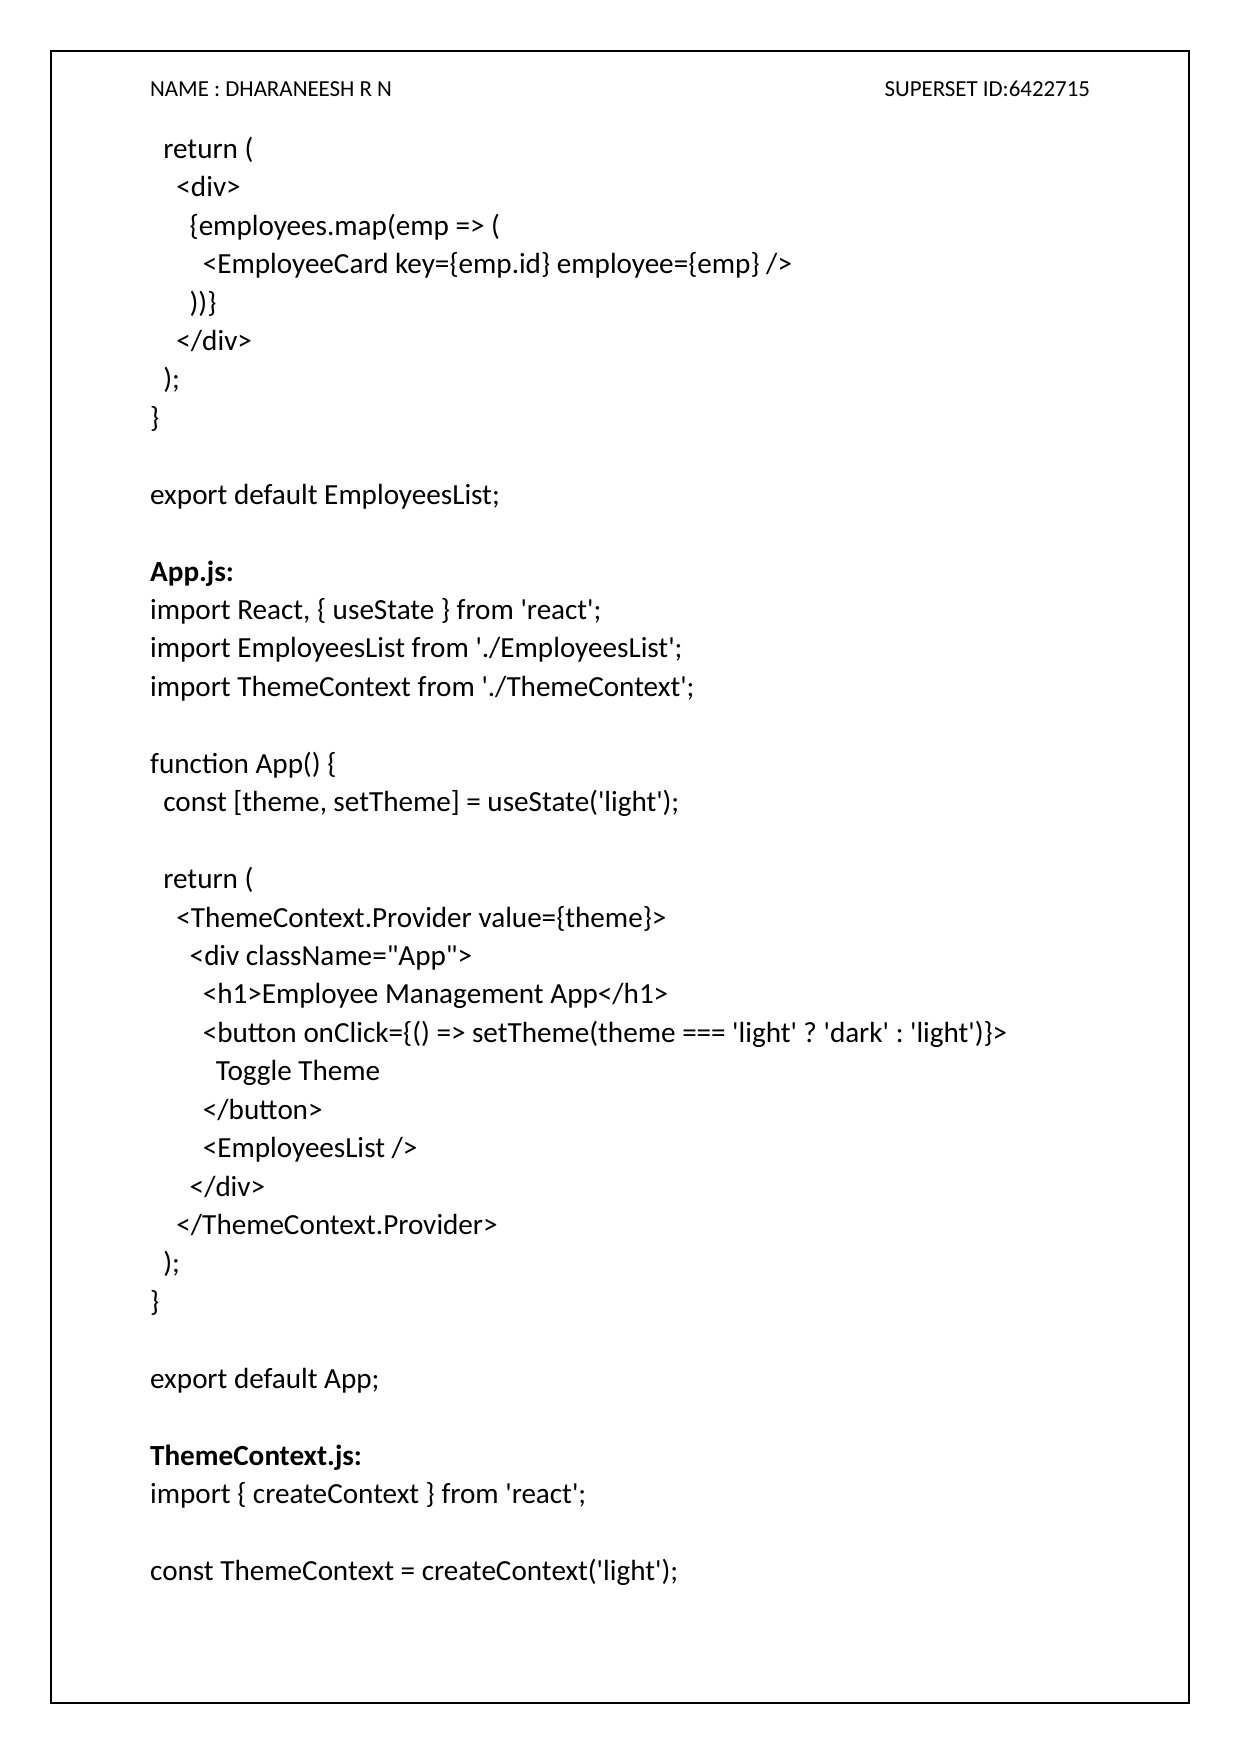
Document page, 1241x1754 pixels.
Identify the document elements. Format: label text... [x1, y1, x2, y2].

text Toggle Theme [150, 1052, 1090, 1088]
text ))} [150, 284, 1090, 319]
text <div> [150, 168, 1090, 204]
text <h1>Employee Management App</h1> [150, 976, 1090, 1011]
text <div className="App"> [150, 937, 1090, 973]
text {employees.map(emp => ( [150, 207, 1090, 242]
text import ThemeContext from './ThemeContext'; [150, 668, 1090, 704]
text ); [150, 361, 1090, 396]
text } [150, 399, 1090, 434]
text <EmployeesList /> [150, 1129, 1090, 1165]
text <ThemeContext.Provider value={theme}> [150, 899, 1090, 934]
text const ThemeContext = createContext('light'); [150, 1552, 1090, 1588]
text function App() { [150, 745, 1090, 781]
text <button onClick={() => setTheme(theme === 'light' ? 'dark' : 'light')}> [150, 1014, 1090, 1049]
text export default App; [150, 1360, 1090, 1396]
text const [theme, setTheme] = useState('light'); [150, 783, 1090, 819]
text ); [150, 1244, 1090, 1280]
text } [150, 1283, 1090, 1319]
text import React, { useState } from 'react'; [150, 591, 1090, 627]
text </div> [150, 1168, 1090, 1203]
text return ( [150, 130, 1090, 166]
text ThemeContext.js: [150, 1437, 1090, 1472]
text import EmployeesList from './EmployeesList'; [150, 629, 1090, 665]
text App.js: [150, 553, 1090, 588]
text import { createContext } from 'react'; [150, 1475, 1090, 1511]
text export default EmployeesList; [150, 476, 1090, 511]
text <EmployeeCard key={emp.id} employee={emp} /> [150, 245, 1090, 281]
text </button> [150, 1091, 1090, 1126]
text </ThemeContext.Provider> [150, 1206, 1090, 1242]
text </div> [150, 322, 1090, 358]
text return ( [150, 860, 1090, 896]
